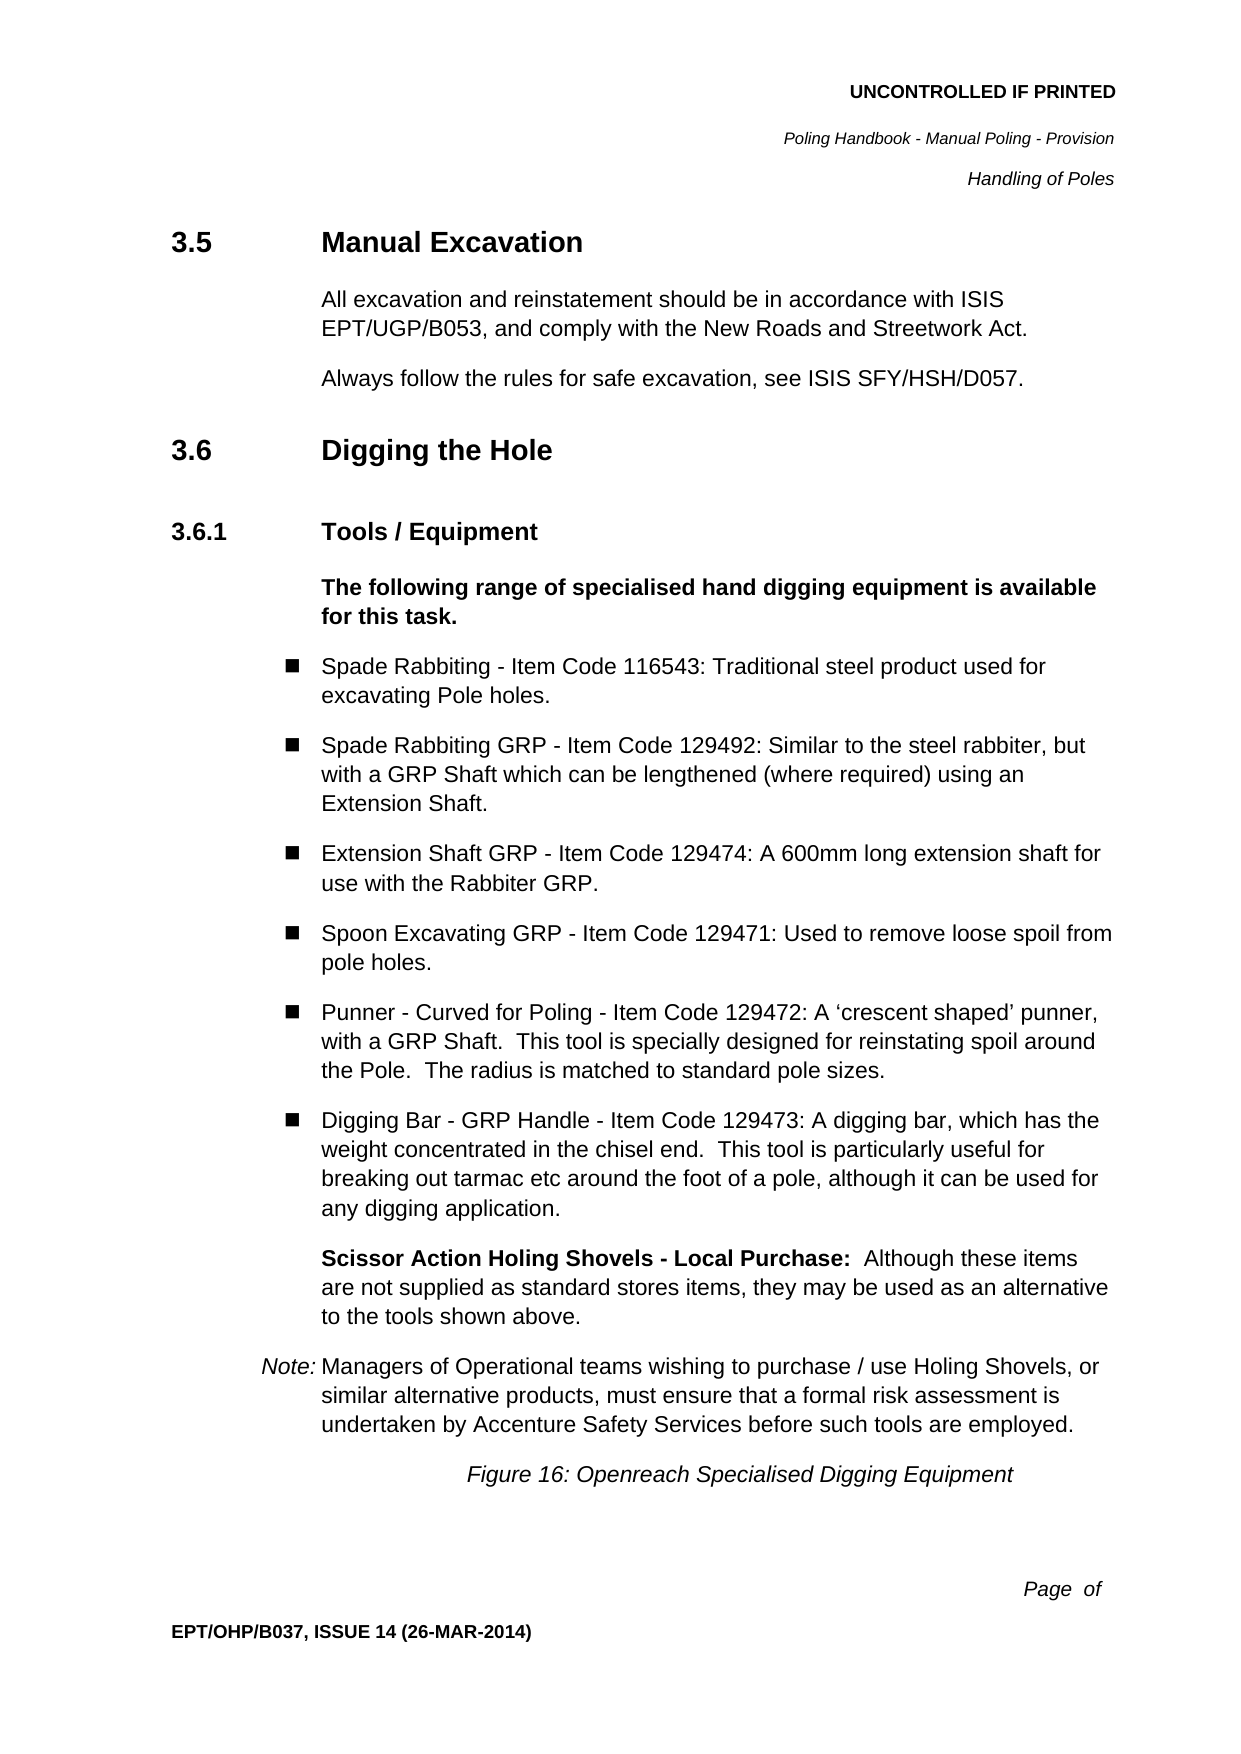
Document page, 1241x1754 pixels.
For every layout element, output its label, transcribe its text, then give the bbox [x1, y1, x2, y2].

subtitle Tools / Equipment [171, 492, 1114, 546]
list Punner - Curved for Poling - Item Code 129472: A ‘crescent shaped’ punner, with a GRP Shaft. This tool is specially designed for reinstating spoil around the Pole. The radius is matched to standard pole sizes. [284, 996, 1114, 1083]
text The following range of specialised hand digging equipment is available for this task. [321, 571, 1114, 629]
list Spoon Excavating GRP - Item Code 129471: Used to remove loose spoil from pole holes. [284, 917, 1114, 975]
list Spade Rabbiting - Item Code 116543: Traditional steel product used for excavating Pole holes. [284, 650, 1114, 708]
subtitle Digging the Hole [171, 412, 1114, 467]
list Extension Shaft GRP - Item Code 129474: A 600mm long extension shaft for use with the Rabbiter GRP. [284, 837, 1114, 896]
text Always follow the rules for safe excavation, see ISIS SFY/HSH/D057. [321, 362, 1114, 392]
text Figure 16: Openreach Specialised Digging Equipment [467, 1458, 1114, 1487]
list Spade Rabbiting GRP - Item Code 129492: Similar to the steel rabbiter, but with a GRP Shaft which can be lengthened (where required) using an Extension Shaft. [284, 729, 1114, 817]
text Scissor Action Holing Shovels - Local Purchase: Although these items are not supplied as standard stores items, they may be used as an alternative to the tools shown above. [321, 1242, 1114, 1329]
list Digging Bar - GRP Handle - Item Code 129473: A digging bar, which has the weight concentrated in the chisel end. This tool is particularly useful for breaking out tarmac etc around the foot of a pole, although it can be used for any digging application. [284, 1104, 1114, 1221]
text All excavation and reinstatement should be in accordance with ISIS EPT/UGP/B053, and comply with the New Roads and Streetwork Act. [321, 283, 1114, 342]
subtitle Manual Excavation [171, 204, 1114, 258]
list Managers of Operational teams wishing to purchase / use Holing Shovels, or similar alternative products, must ensure that a formal risk assessment is undertaken by Accenture Safety Services before such tools are employed. [261, 1350, 1114, 1437]
